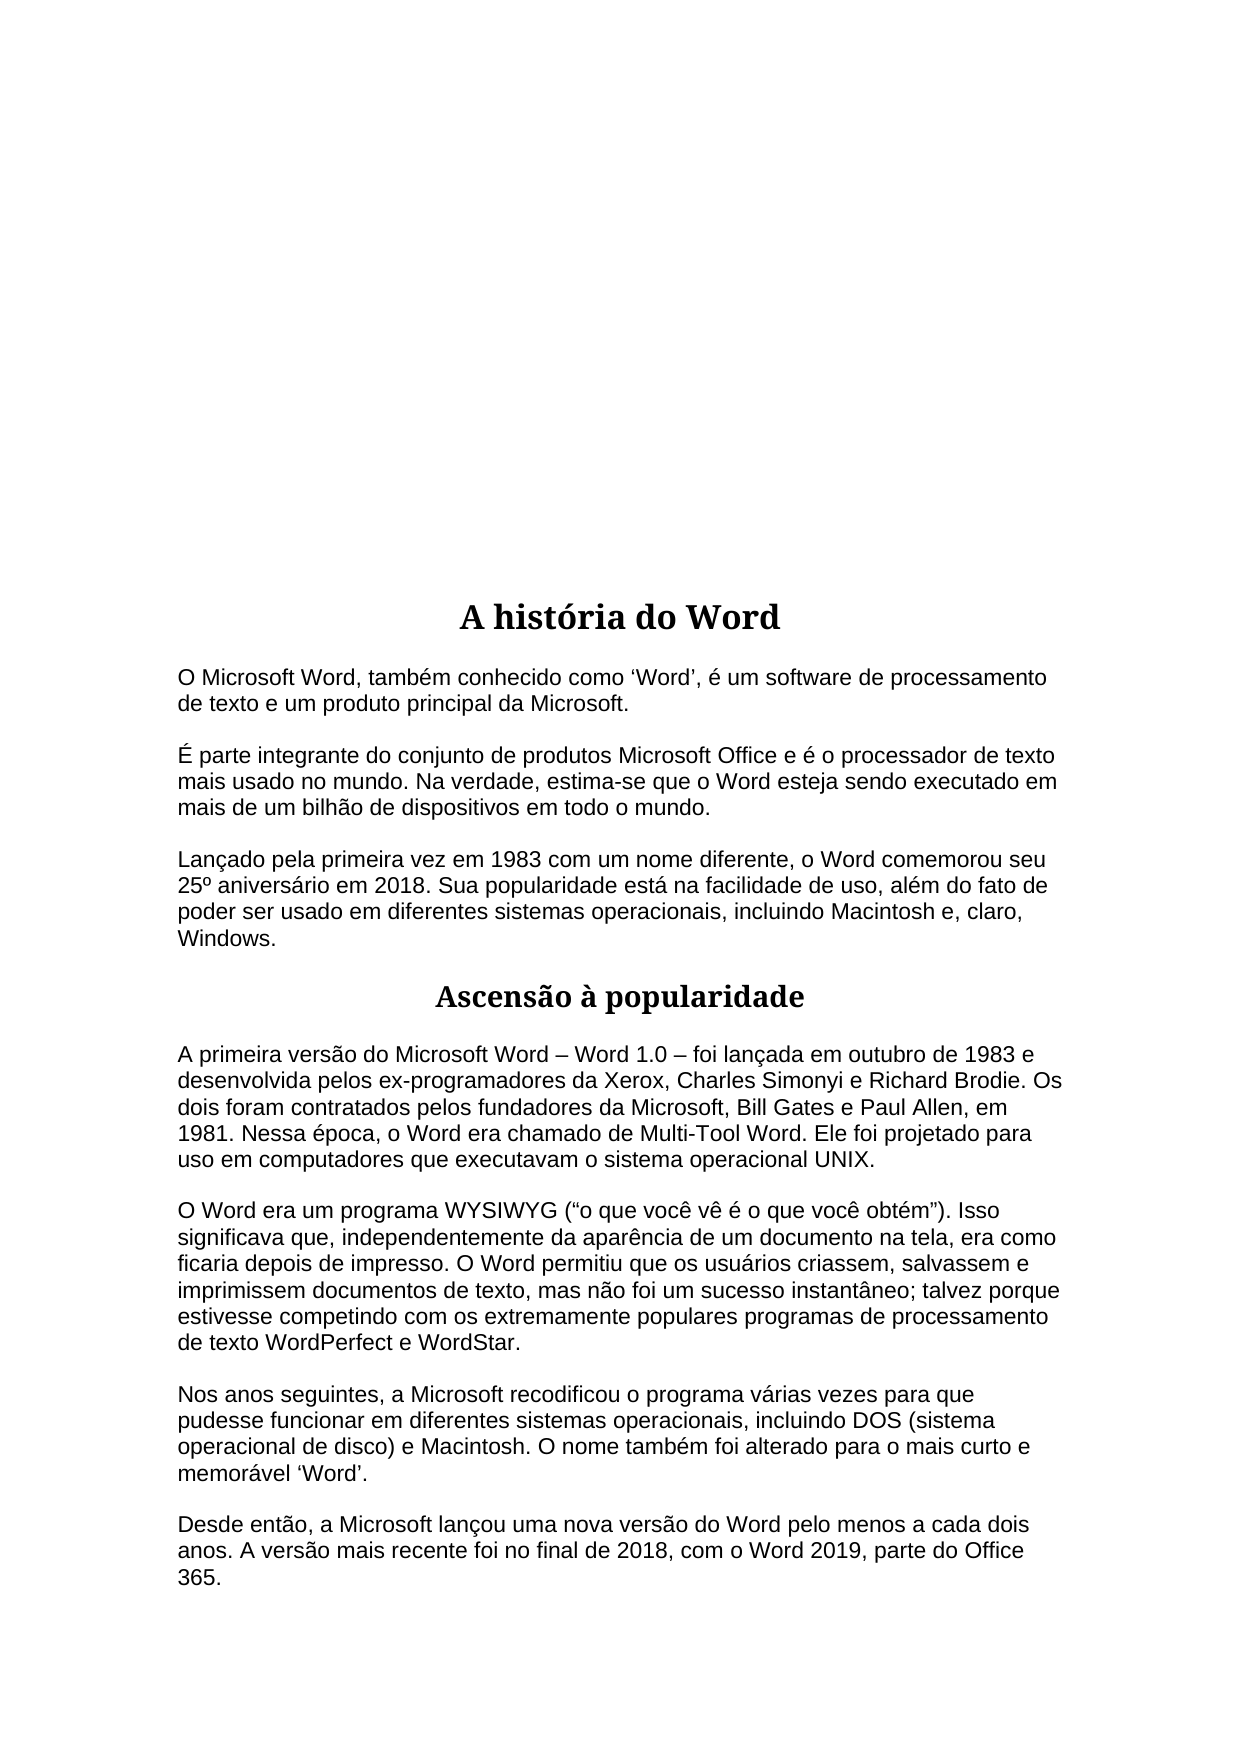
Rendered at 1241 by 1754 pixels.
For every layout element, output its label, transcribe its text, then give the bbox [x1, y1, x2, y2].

text O Word era um programa WYSIWYG (“o que você vê é o que você obtém”). Isso significava que, independentemente da aparência de um documento na tela, era como ficaria depois de impresso. O Word permitiu que os usuários criassem, salvassem e imprimissem documentos de texto, mas não foi um sucesso instantâneo; talvez porque estivesse competindo com os extremamente populares programas de processamento de texto WordPerfect e WordStar. [177, 1197, 1063, 1356]
text A história do Word [177, 593, 1063, 639]
text Lançado pela primeira vez em 1983 com um nome diferente, o Word comemorou seu 25º aniversário em 2018. Sua popularidade está na facilidade de uso, além do fato de poder ser usado em diferentes sistemas operacionais, incluindo Macintosh e, claro, Windows. [177, 846, 1063, 951]
text Desde então, a Microsoft lançou uma nova versão do Word pelo menos a cada dois anos. A versão mais recente foi no final de 2018, com o Word 2019, parte do Office 365. [177, 1511, 1063, 1590]
text O Microsoft Word, também conhecido como ‘Word’, é um software de processamento de texto e um produto principal da Microsoft. [177, 664, 1063, 717]
text Nos anos seguintes, a Microsoft recodificou o programa várias vezes para que pudesse funcionar em diferentes sistemas operacionais, incluindo DOS (sistema operacional de disco) e Macintosh. O nome também foi alterado para o mais curto e memorável ‘Word’. [177, 1381, 1063, 1486]
text Ascensão à popularidade [177, 976, 1063, 1016]
text A primeira versão do Microsoft Word – Word 1.0 – foi lançada em outubro de 1983 e desenvolvida pelos ex-programadores da Xerox, Charles Simonyi e Richard Brodie. Os dois foram contratados pelos fundadores da Microsoft, Bill Gates e Paul Allen, em 1981. Nessa época, o Word era chamado de Multi-Tool Word. Ele foi projetado para uso em computadores que executavam o sistema operacional UNIX. [177, 1041, 1063, 1172]
text É parte integrante do conjunto de produtos Microsoft Office e é o processador de texto mais usado no mundo. Na verdade, estima-se que o Word esteja sendo executado em mais de um bilhão de dispositivos em todo o mundo. [177, 742, 1063, 821]
